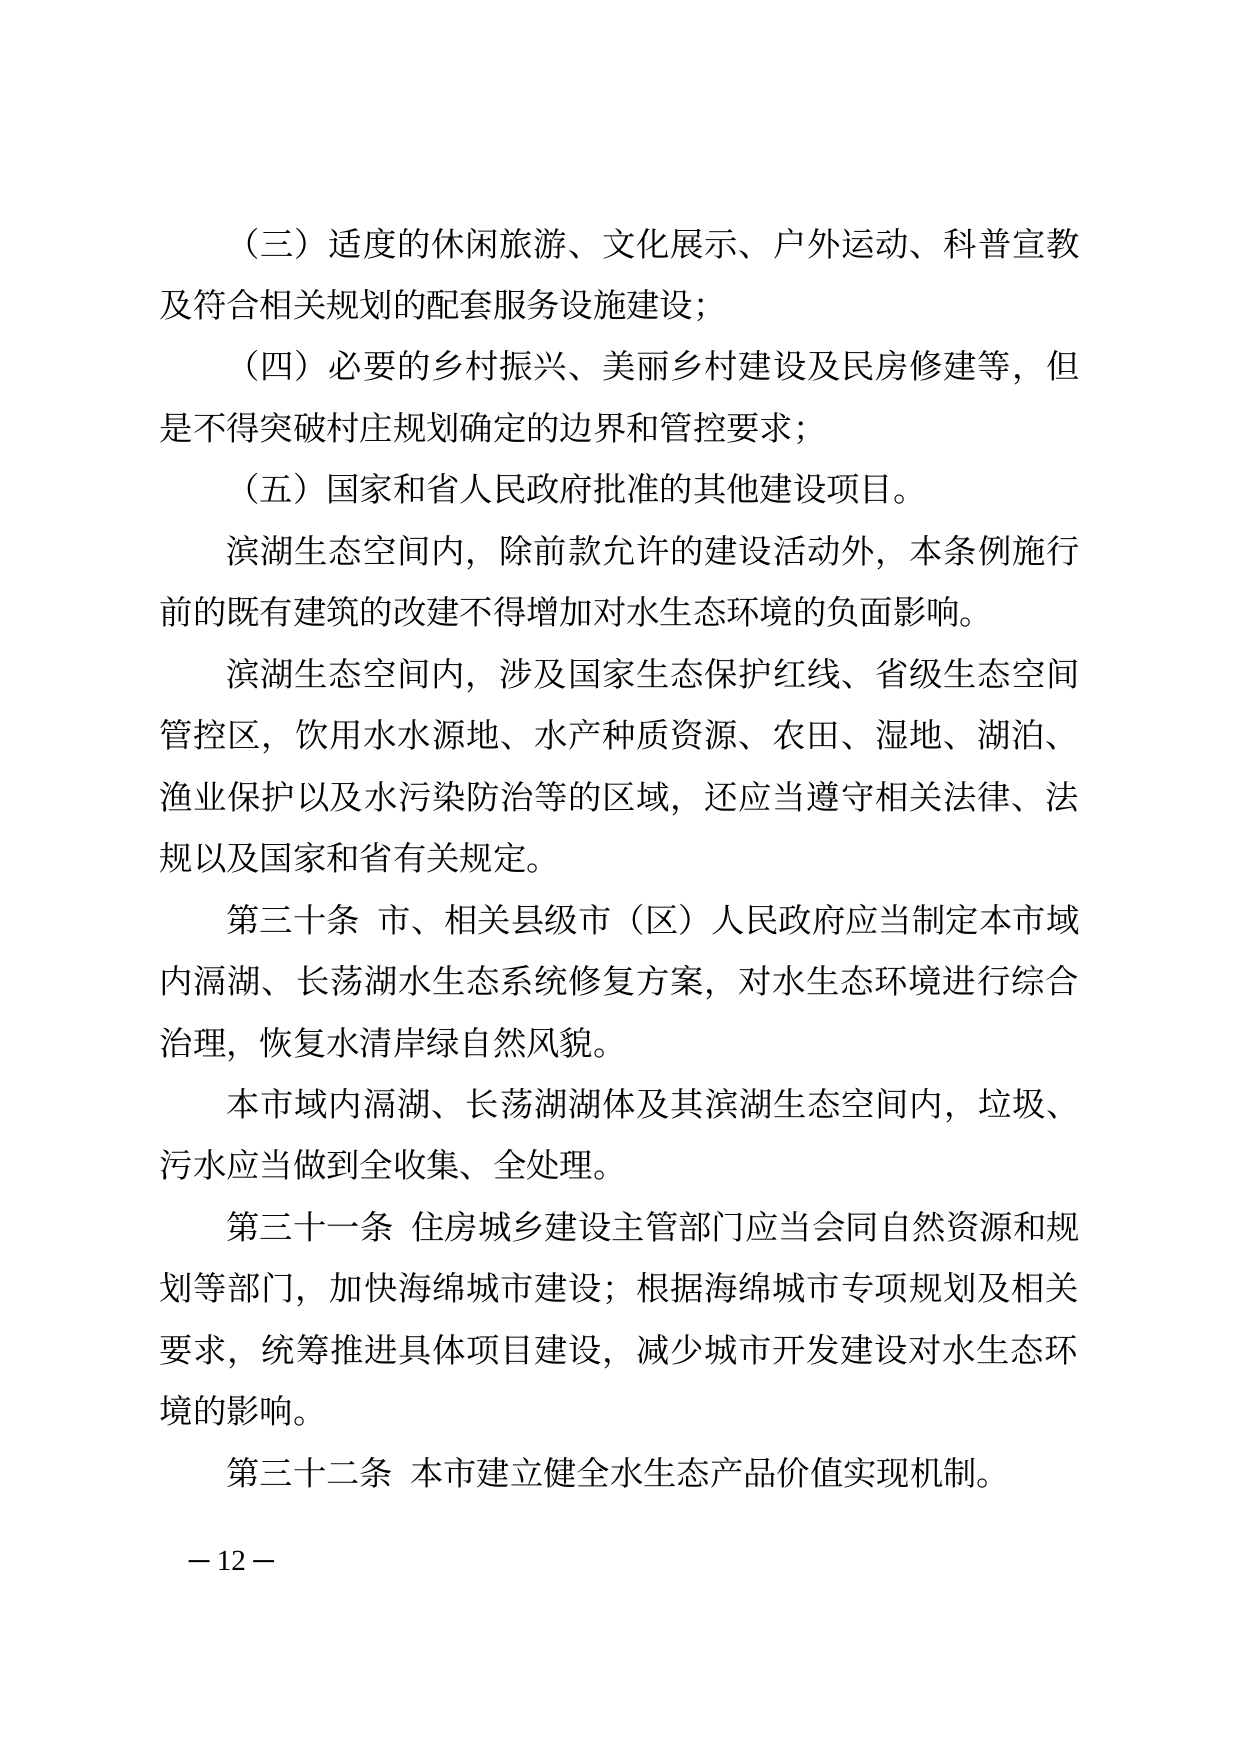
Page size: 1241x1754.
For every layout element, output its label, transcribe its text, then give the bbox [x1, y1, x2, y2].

text 第三十一条 住房城乡建设主管部门应当会同自然资源和规划等部门，加快海绵城市建设；根据海绵城市专项规划及相关要求，统筹推进具体项目建设，减少城市开发建设对水生态环境的影响。 [159, 1190, 1081, 1436]
text 第三十二条 本市建立健全水生态产品价值实现机制。 [159, 1436, 1081, 1497]
text 滨湖生态空间内，涉及国家生态保护红线、省级生态空间管控区，饮用水水源地、水产种质资源、农田、湿地、湖泊、渔业保护以及水污染防治等的区域，还应当遵守相关法律、法规以及国家和省有关规定。 [159, 637, 1081, 883]
text （三）适度的休闲旅游、文化展示、户外运动、科普宣教及符合相关规划的配套服务设施建设； [159, 207, 1081, 330]
text 滨湖生态空间内，除前款允许的建设活动外，本条例施行前的既有建筑的改建不得增加对水生态环境的负面影响。 [159, 514, 1081, 637]
text （五）国家和省人民政府批准的其他建设项目。 [159, 453, 1081, 514]
text （四）必要的乡村振兴、美丽乡村建设及民房修建等，但是不得突破村庄规划确定的边界和管控要求； [159, 330, 1081, 453]
text 第三十条 市、相关县级市（区）人民政府应当制定本市域内滆湖、长荡湖水生态系统修复方案，对水生态环境进行综合治理，恢复水清岸绿自然风貌。 [159, 883, 1081, 1067]
text 本市域内滆湖、长荡湖湖体及其滨湖生态空间内，垃圾、污水应当做到全收集、全处理。 [159, 1067, 1081, 1190]
